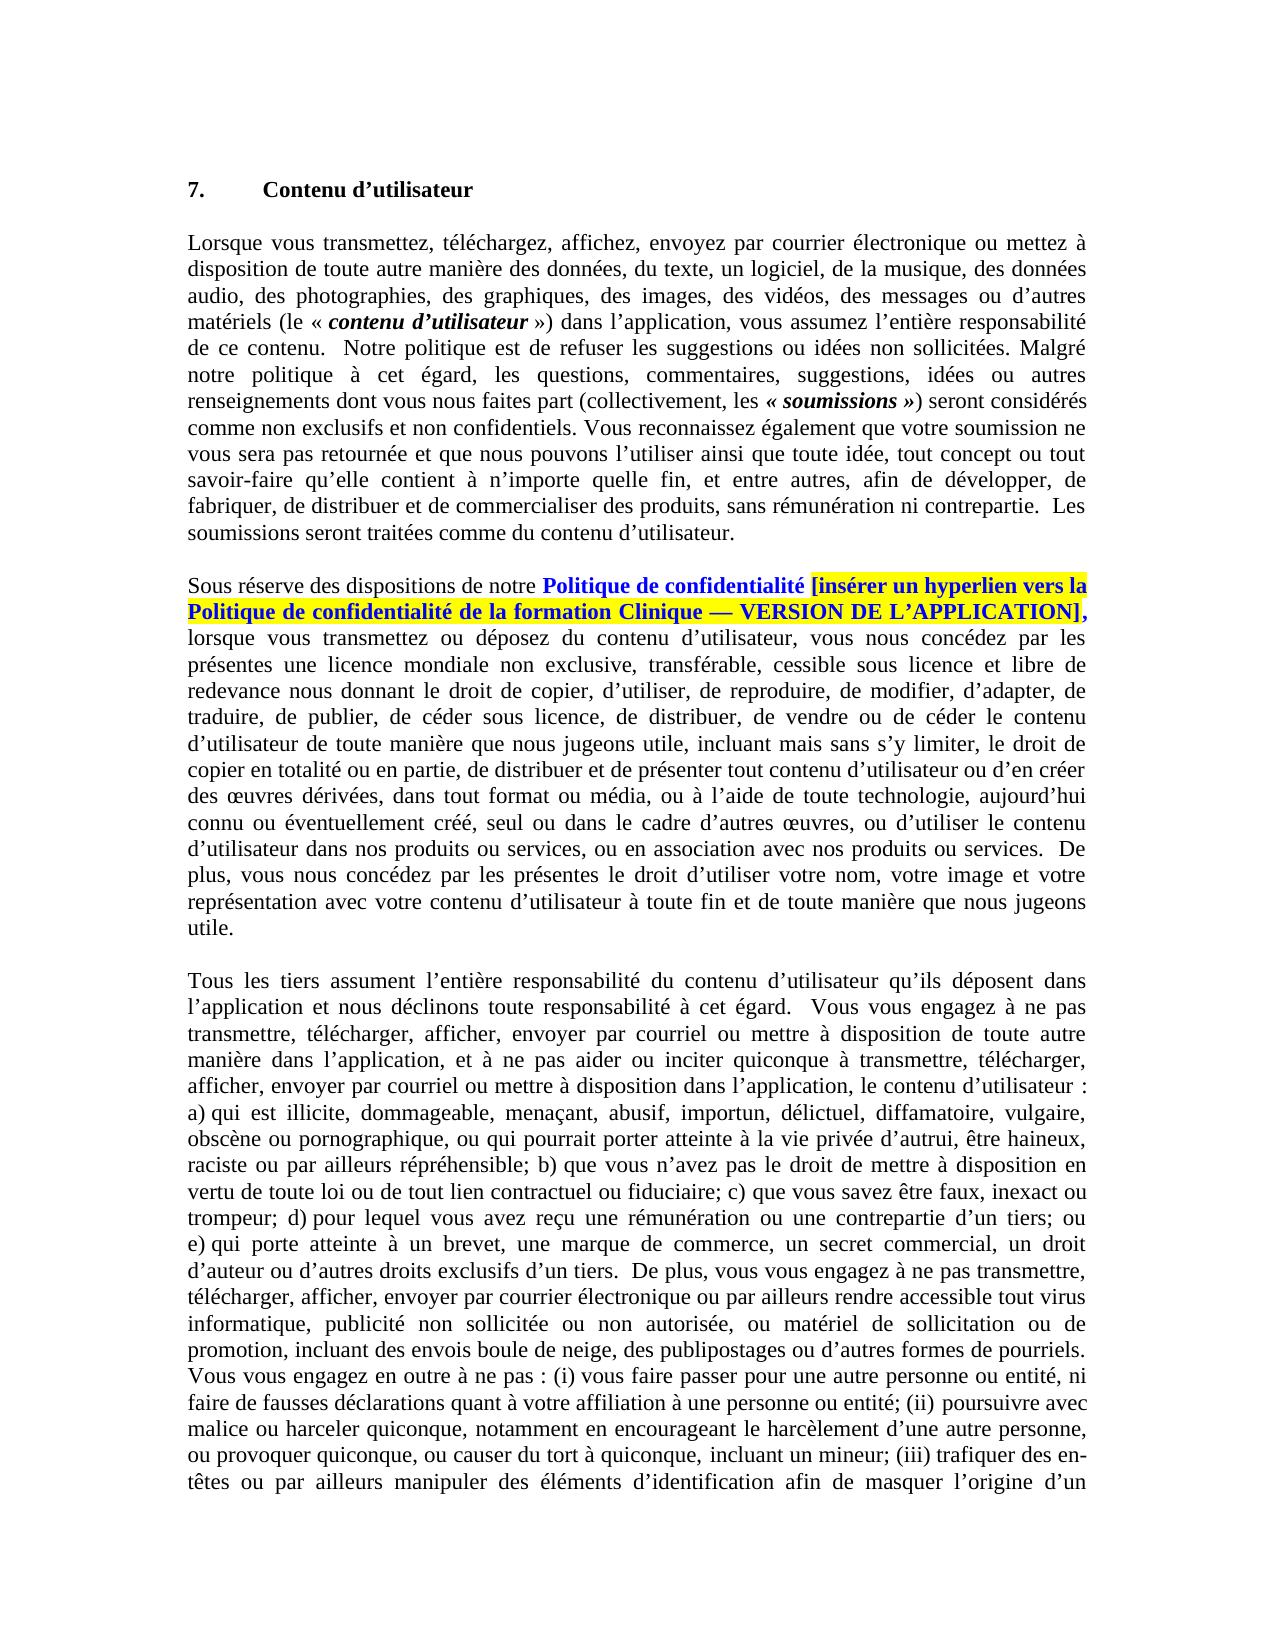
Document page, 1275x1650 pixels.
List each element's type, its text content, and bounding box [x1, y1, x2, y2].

list Contenu d’utilisateur [187, 176, 1087, 205]
text Sous réserve des dispositions de notre Politique de confidentialité [insérer un hyperlien vers la Politique de confidentialité de la formation Clinique — VERSION DE L’APPLICATION], lorsque vous transmettez ou déposez du contenu d’utilisateur, vous nous concédez par les présentes une licence mondiale non exclusive, transférable, cessible sous licence et libre de redevance nous donnant le droit de copier, d’utiliser, de reproduire, de modifier, d’adapter, de traduire, de publier, de céder sous licence, de distribuer, de vendre ou de céder le contenu d’utilisateur de toute manière que nous jugeons utile, incluant mais sans s’y limiter, le droit de copier en totalité ou en partie, de distribuer et de présenter tout contenu d’utilisateur ou d’en créer des œuvres dérivées, dans tout format ou média, ou à l’aide de toute technologie, aujourd’hui connu ou éventuellement créé, seul ou dans le cadre d’autres œuvres, ou d’utiliser le contenu d’utilisateur dans nos produits ou services, ou en association avec nos produits ou services. De plus, vous nous concédez par les présentes le droit d’utiliser votre nom, votre image et votre représentation avec votre contenu d’utilisateur à toute fin et de toute manière que nous jugeons utile. [187, 607, 1087, 943]
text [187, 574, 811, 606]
text Lorsque vous transmettez, téléchargez, affichez, envoyez par courrier électronique ou mettez à disposition de toute autre manière des données, du texte, un logiciel, de la musique, des données audio, des photographies, des graphiques, des images, des vidéos, des messages ou d’autres matériels (le « contenu d’utilisateur ») dans l’application, vous assumez l’entière responsabilité de ce contenu. Notre politique est de refuser les suggestions ou idées non sollicitées. Malgré notre politique à cet égard, les questions, commentaires, suggestions, idées ou autres renseignements dont vous nous faites part (collectivement, les « soumissions ») seront considérés comme non exclusifs et non confidentiels. Vous reconnaissez également que votre soumission ne vous sera pas retournée et que nous pouvons l’utiliser ainsi que toute idée, tout concept ou tout savoir-faire qu’elle contient à n’importe quelle fin, et entre autres, afin de développer, de fabriquer, de distribuer et de commercialiser des produits, sans rémunération ni contrepartie. Les soumissions seront traitées comme du contenu d’utilisateur. [187, 231, 1087, 548]
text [187, 969, 1087, 1496]
